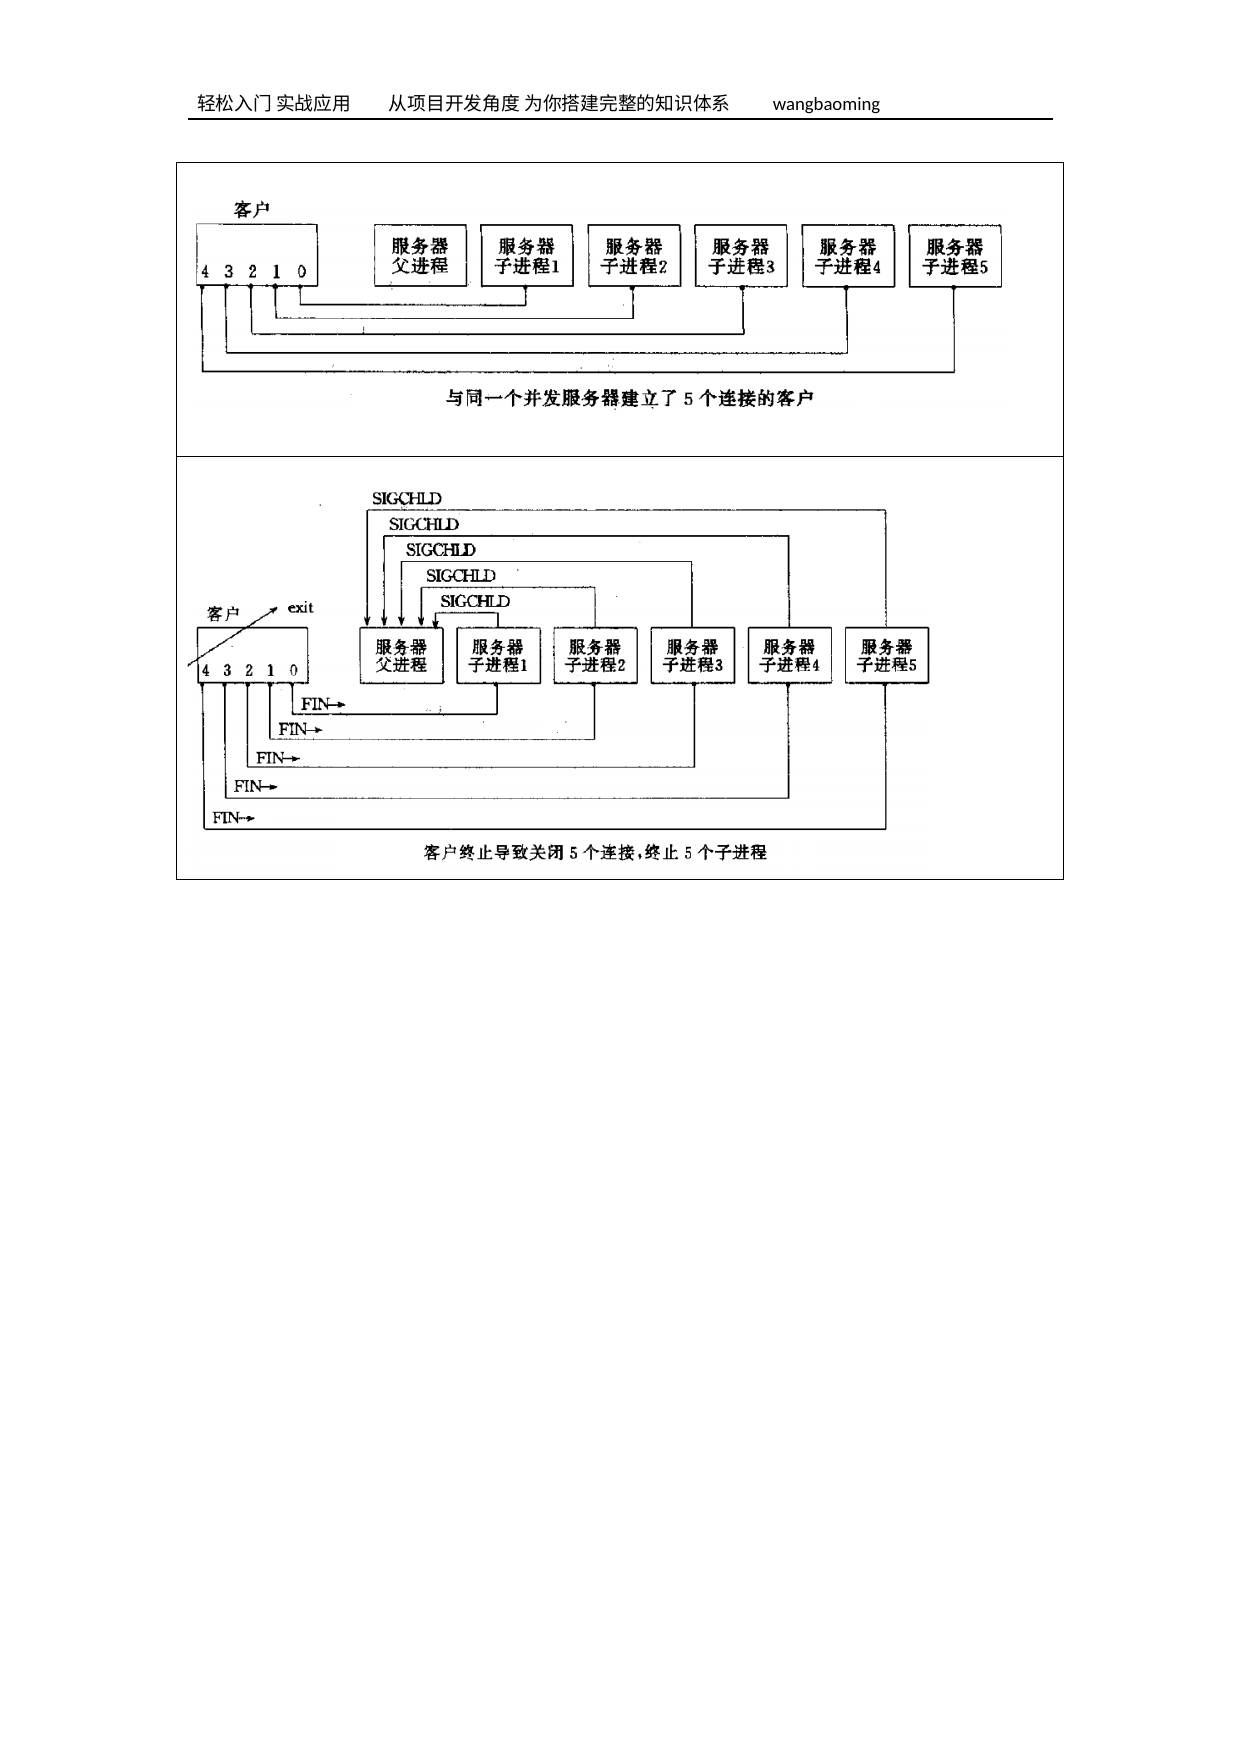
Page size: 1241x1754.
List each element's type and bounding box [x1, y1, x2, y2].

table_cell [177, 163, 1063, 456]
table_cell [177, 457, 1063, 879]
picture [187, 195, 1011, 414]
picture [187, 489, 936, 872]
